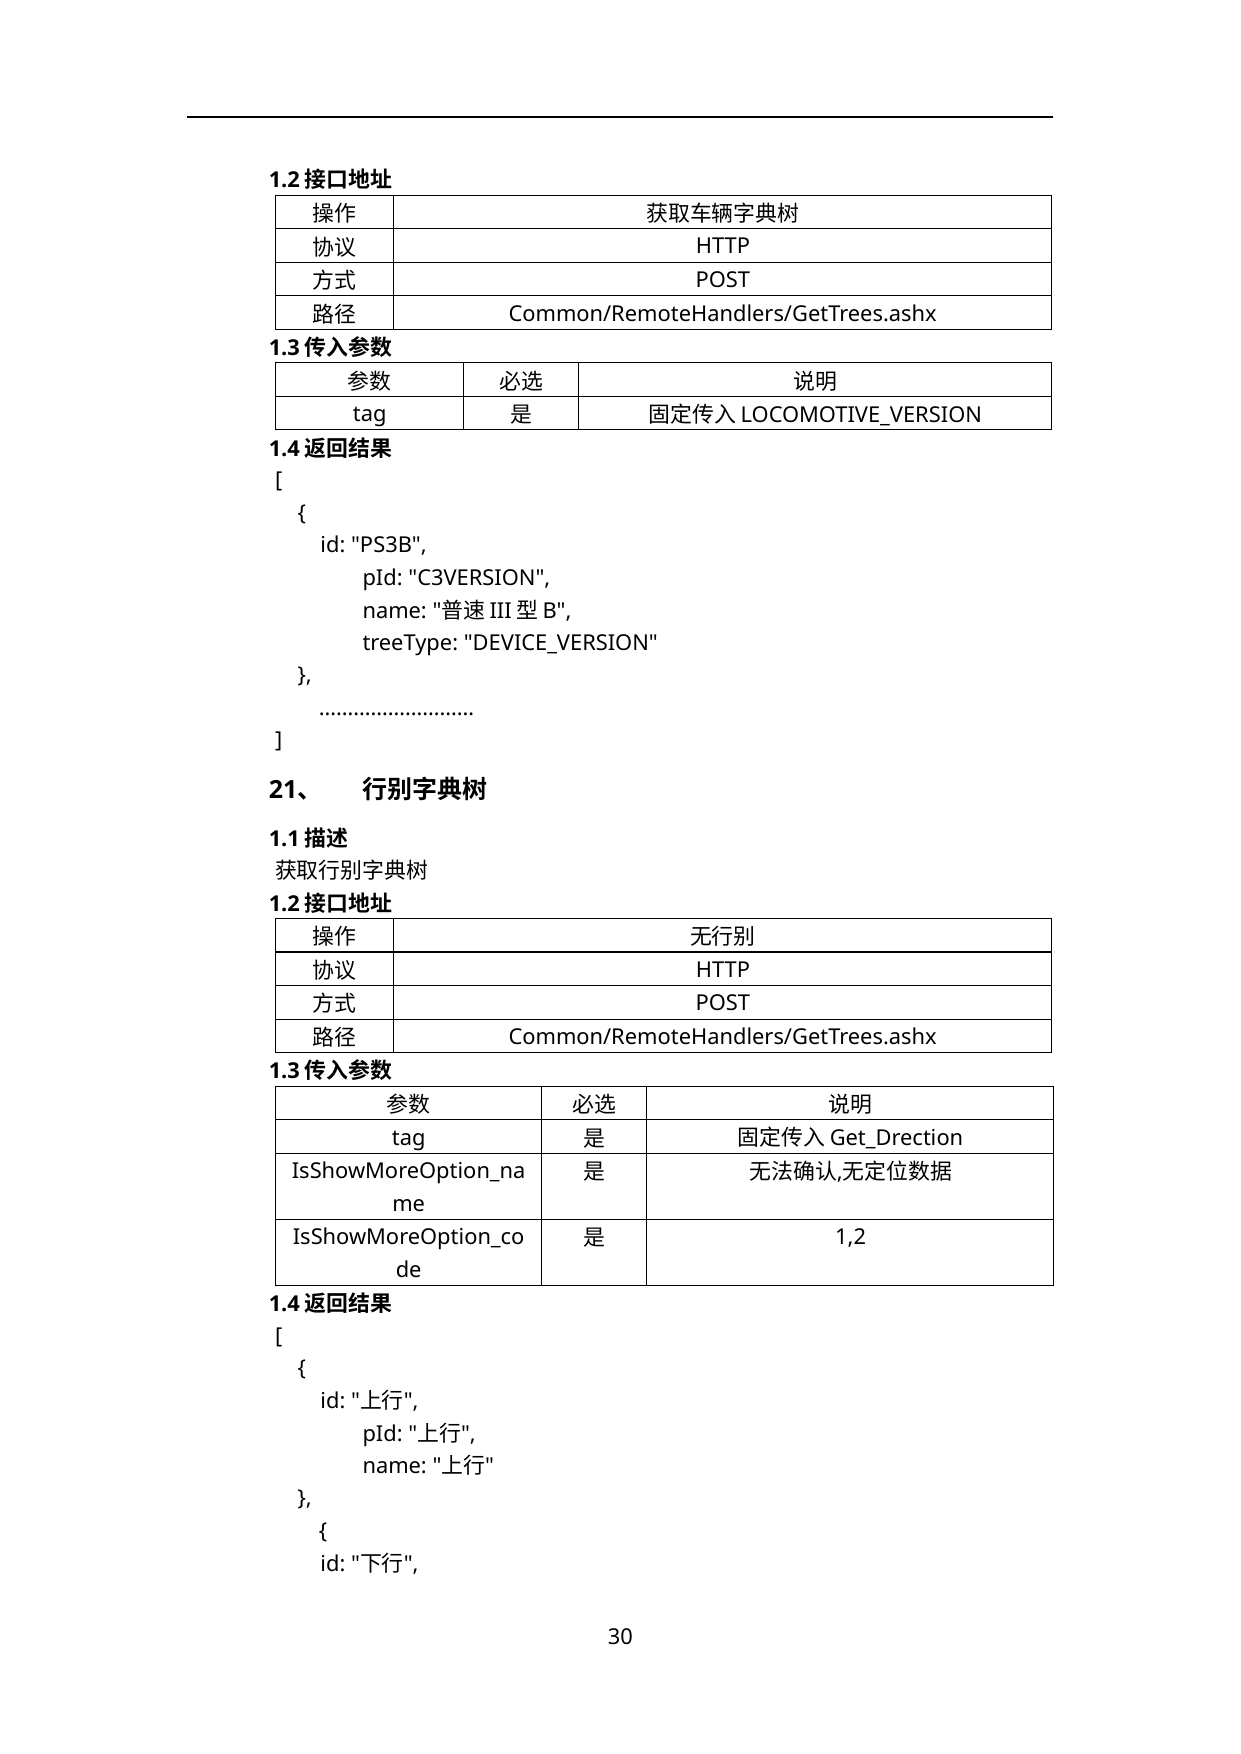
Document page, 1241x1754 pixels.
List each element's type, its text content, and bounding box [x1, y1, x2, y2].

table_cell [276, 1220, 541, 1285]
text 1.1描述 [231, 820, 1053, 853]
text id: "上行", [187, 1383, 1053, 1416]
text }, [187, 1481, 1053, 1513]
text 1.3传入参数 [231, 330, 1053, 362]
text { [187, 1351, 1053, 1383]
text treeType: "DEVICE_VERSION" [187, 625, 1053, 658]
text 1.3传入参数 [231, 1053, 1053, 1086]
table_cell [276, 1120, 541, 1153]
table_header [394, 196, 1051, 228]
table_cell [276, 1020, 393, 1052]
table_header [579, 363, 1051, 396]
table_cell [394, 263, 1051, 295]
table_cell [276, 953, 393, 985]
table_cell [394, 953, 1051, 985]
text { [187, 495, 1053, 528]
text { [187, 1513, 1053, 1546]
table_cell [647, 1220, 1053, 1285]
text ……………………… [187, 690, 1053, 723]
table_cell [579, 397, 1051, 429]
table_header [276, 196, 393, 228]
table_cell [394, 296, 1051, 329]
text ] [187, 723, 1053, 755]
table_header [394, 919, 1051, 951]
text 1.4返回结果 [231, 1286, 1053, 1318]
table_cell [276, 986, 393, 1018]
text 1.4返回结果 [231, 430, 1053, 463]
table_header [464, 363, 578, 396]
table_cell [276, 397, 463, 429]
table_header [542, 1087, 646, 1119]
text }, [187, 658, 1053, 690]
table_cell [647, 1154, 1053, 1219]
text pId: "上行", [275, 1416, 1053, 1448]
text pId: "C3VERSION", [187, 560, 1053, 593]
text 行别字典树 [269, 755, 1053, 820]
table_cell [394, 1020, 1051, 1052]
text 获取行别字典树 [187, 853, 1053, 885]
text name: "普速III型B", [275, 593, 1053, 625]
text 1.2接口地址 [231, 162, 1053, 194]
text id: "PS3B", [187, 528, 1053, 560]
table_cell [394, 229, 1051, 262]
text id: "下行", [187, 1546, 1053, 1578]
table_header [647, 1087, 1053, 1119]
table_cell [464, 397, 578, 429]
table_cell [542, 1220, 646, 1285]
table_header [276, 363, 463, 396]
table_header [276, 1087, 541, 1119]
text [ [187, 463, 1053, 495]
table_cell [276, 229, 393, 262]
text [ [187, 1318, 1053, 1351]
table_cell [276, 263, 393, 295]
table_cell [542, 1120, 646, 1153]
text name: "上行" [275, 1448, 1053, 1481]
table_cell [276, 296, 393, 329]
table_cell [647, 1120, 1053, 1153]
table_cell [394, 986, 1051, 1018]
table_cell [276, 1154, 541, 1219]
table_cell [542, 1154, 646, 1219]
text 1.2接口地址 [231, 885, 1053, 918]
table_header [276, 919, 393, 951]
